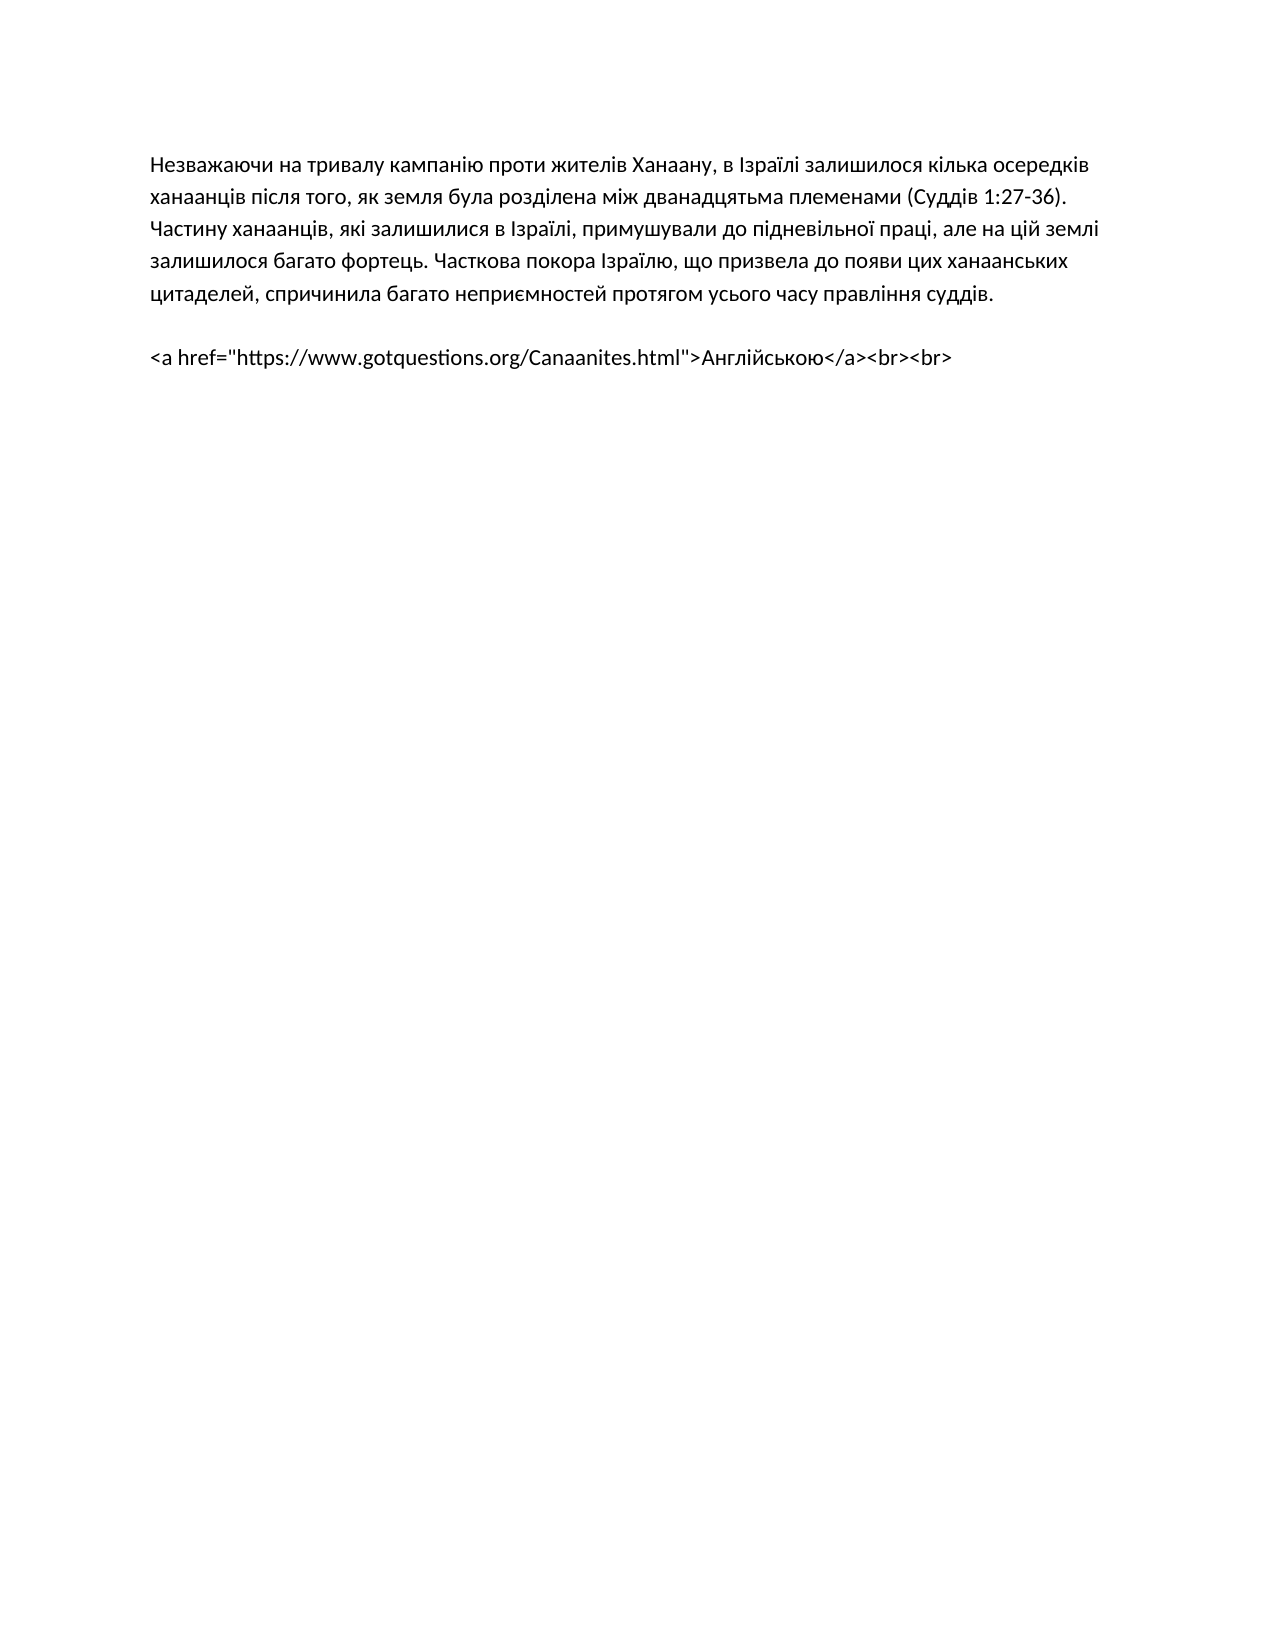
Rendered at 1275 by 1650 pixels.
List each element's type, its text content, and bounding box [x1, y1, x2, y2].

text <a href="https://www.gotquestions.org/Canaanites.html">Англійською</a><br><br> [150, 343, 1125, 371]
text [150, 150, 1125, 307]
